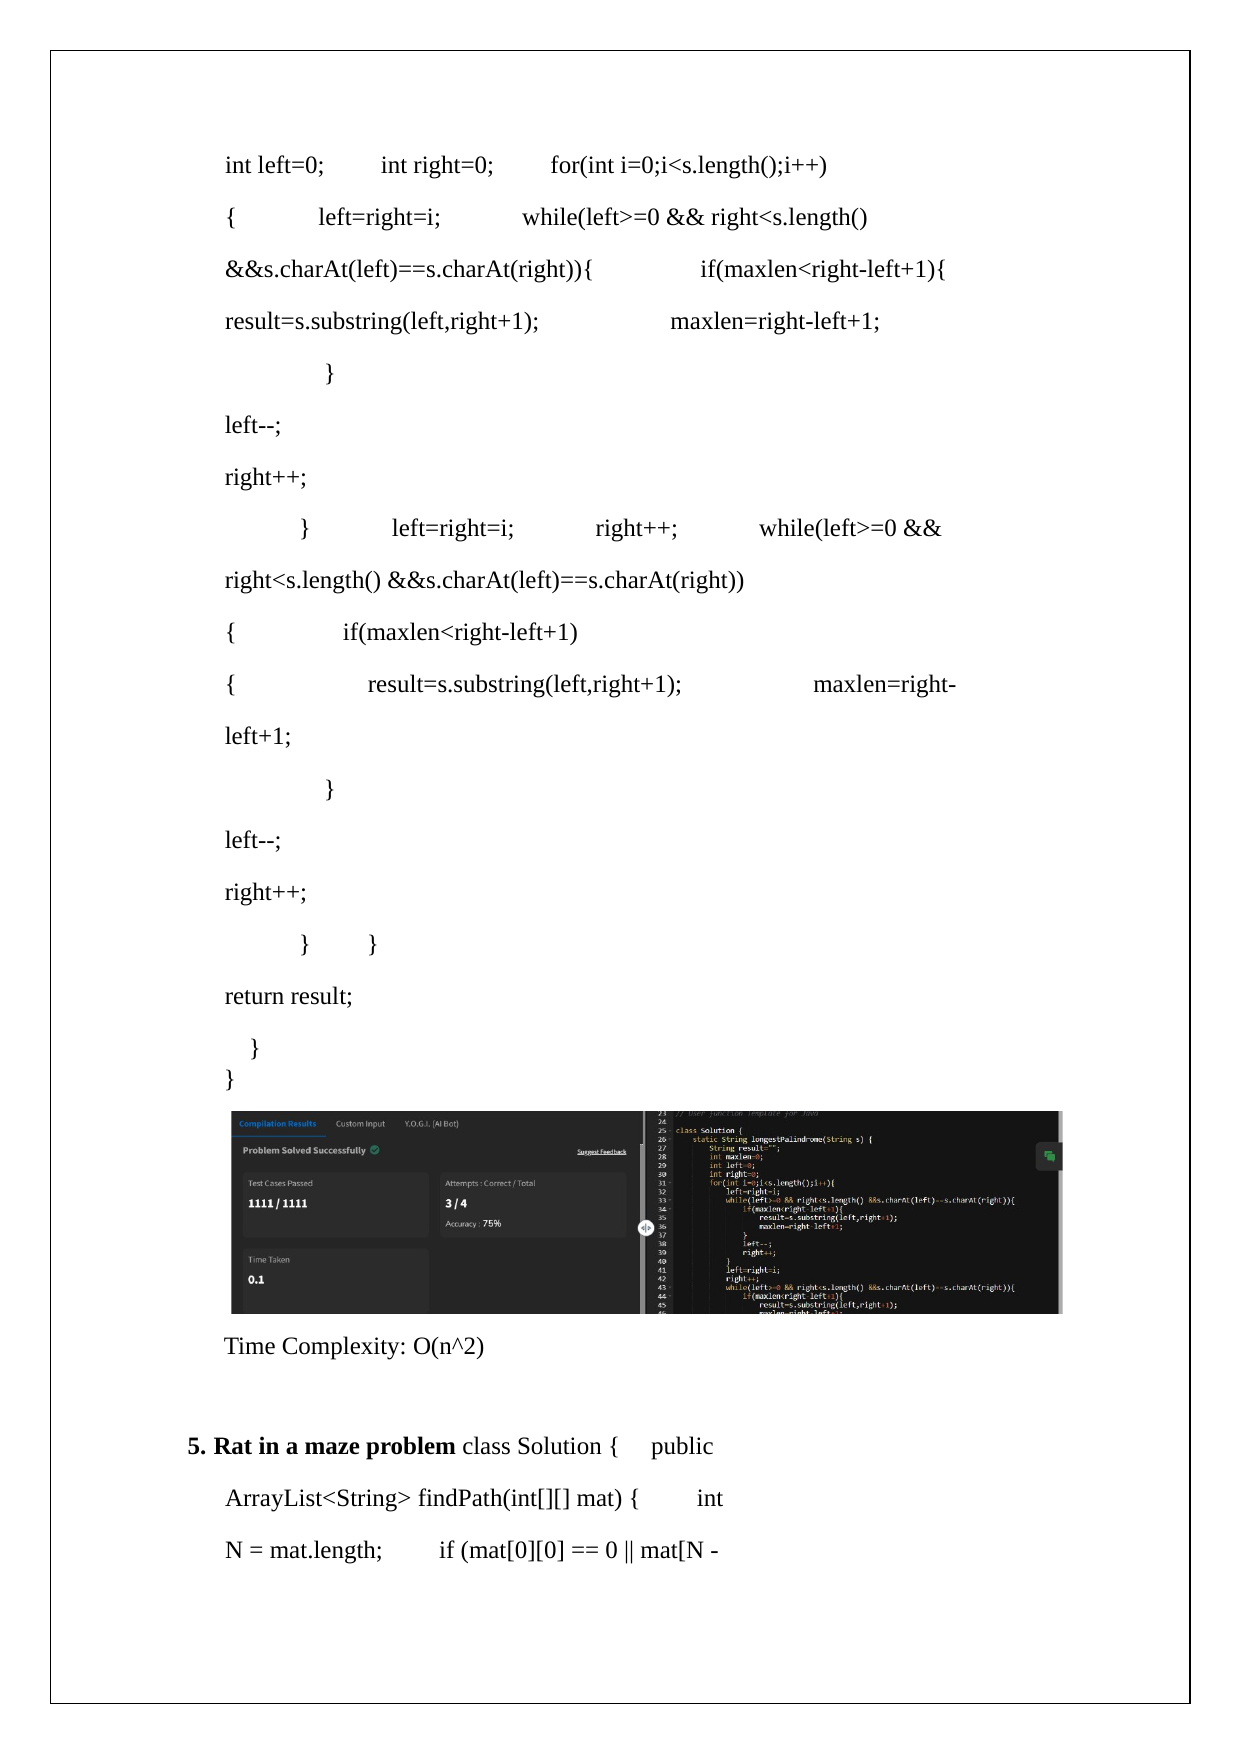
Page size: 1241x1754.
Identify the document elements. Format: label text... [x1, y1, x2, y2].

picture [231, 1111, 1063, 1314]
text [187, 1431, 733, 1564]
text } left--; right++; [223, 774, 407, 906]
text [187, 150, 1022, 335]
text } left=right=i; right++; while(left>=0 && right<s.length() &&s.charAt(left)==s.charAt(right)){ if(maxlen<right-left+1){ result=s.substring(left,right+1); maxlen=right-left+1; [223, 513, 1022, 750]
text } [223, 1033, 1022, 1061]
text } } return result; [223, 929, 403, 1009]
text } [223, 1064, 1022, 1093]
text Time Complexity: O(n^2) [223, 1331, 1022, 1360]
text } left--; right++; [223, 358, 407, 490]
